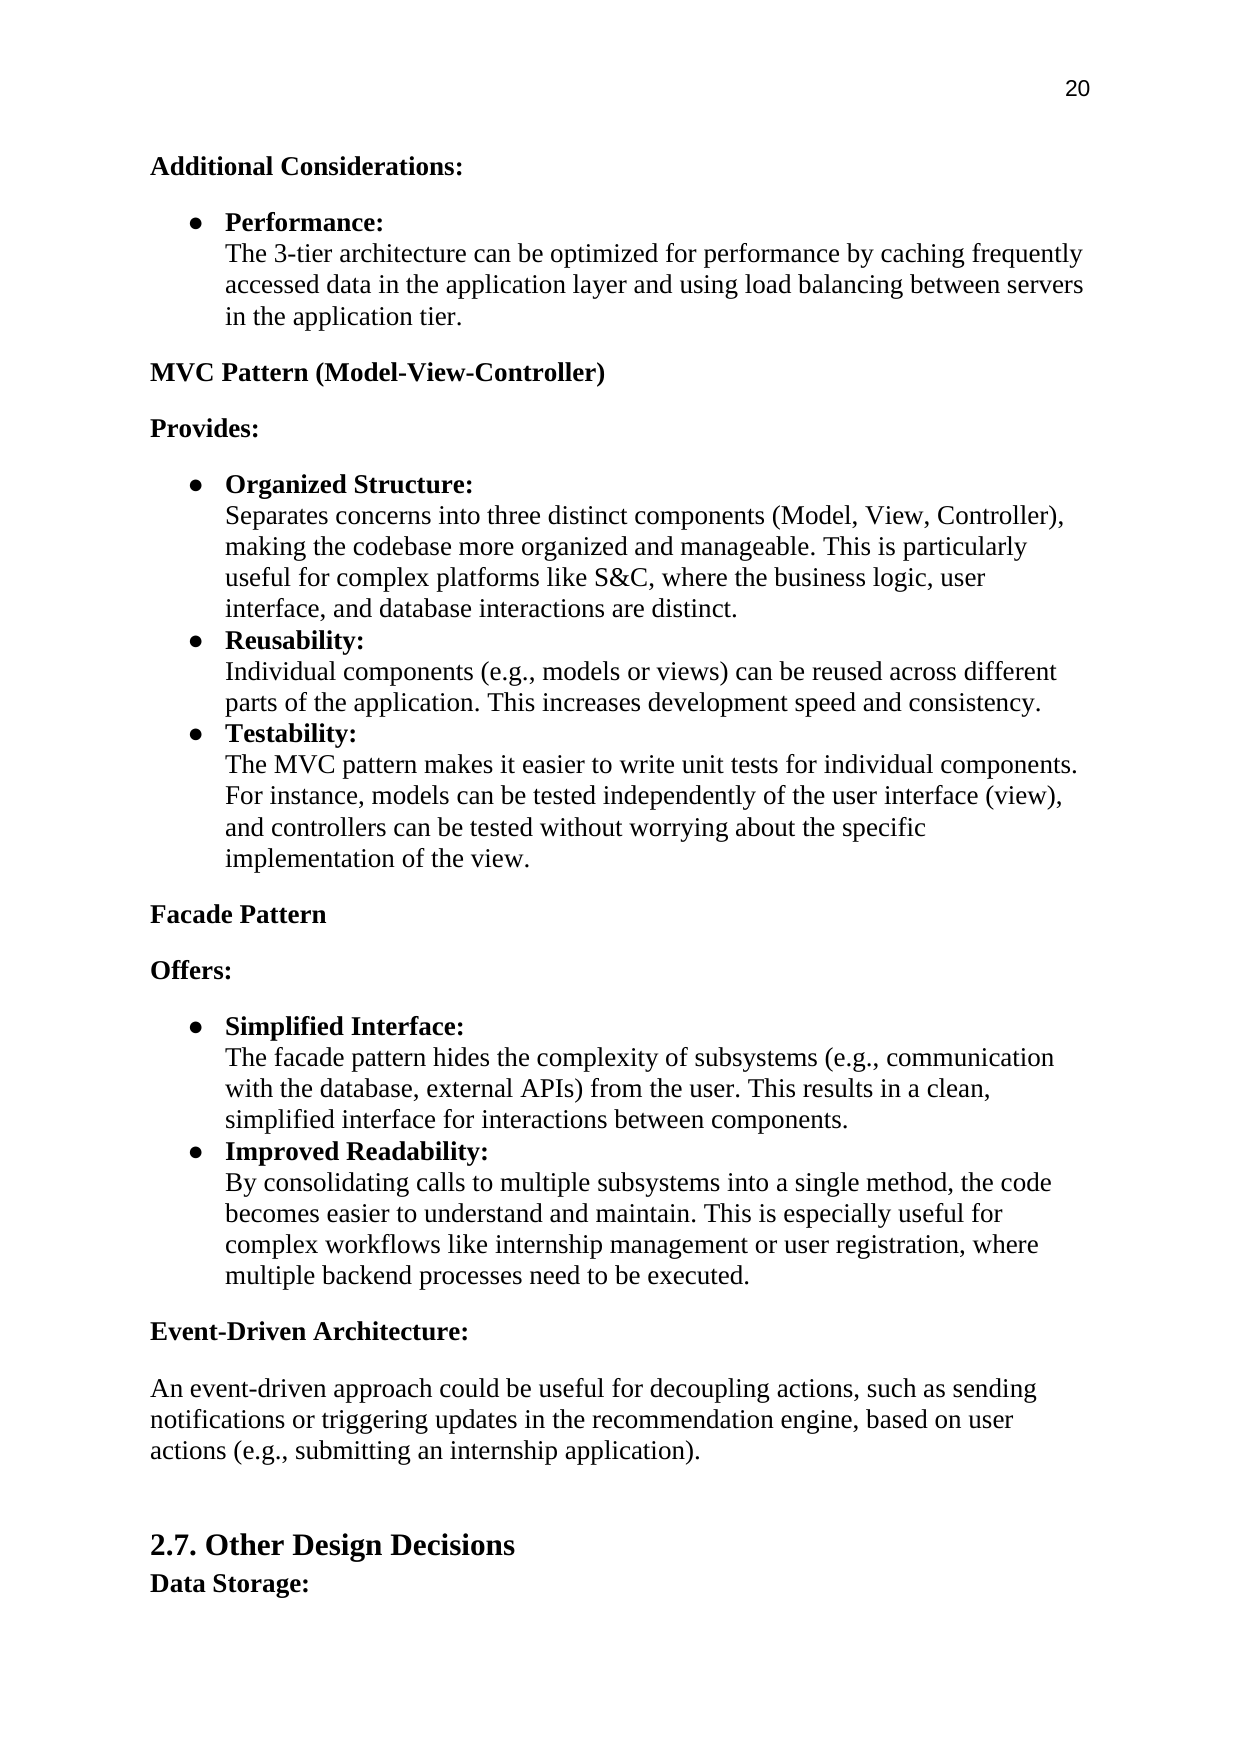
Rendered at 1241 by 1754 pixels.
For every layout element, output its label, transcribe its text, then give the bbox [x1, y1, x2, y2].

list Simplified Interface: The facade pattern hides the complexity of subsystems (e.g., communication with the database, external APIs) from the user. This results in a clean, simplified interface for interactions between components. [187, 1010, 1090, 1135]
text Additional Considerations: [150, 150, 1090, 181]
text An event-driven approach could be useful for decoupling actions, such as sending notifications or triggering updates in the recommendation engine, based on user actions (e.g., submitting an internship application). [150, 1372, 1090, 1465]
subtitle Facade Pattern [150, 898, 1090, 929]
list Performance: The 3-tier architecture can be optimized for performance by caching frequently accessed data in the application layer and using load balancing between servers in the application tier. [187, 206, 1090, 331]
text Data Storage: [150, 1567, 1090, 1598]
text Provides: [150, 412, 1090, 443]
list Improved Readability: By consolidating calls to multiple subsystems into a single method, the code becomes easier to understand and maintain. This is especially useful for complex workflows like internship management or user registration, where multiple backend processes need to be executed. [187, 1135, 1090, 1291]
text Event-Driven Architecture: [150, 1316, 1090, 1347]
list Reusability: Individual components (e.g., models or views) can be reused across different parts of the application. This increases development speed and consistency. [187, 624, 1090, 717]
subtitle MVC Pattern (Model-View-Controller) [150, 356, 1090, 387]
text 2.7. Other Design Decisions [150, 1526, 1090, 1562]
list Testability: The MVC pattern makes it easier to write unit tests for individual components. For instance, models can be tested independently of the user interface (view), and controllers can be tested without worrying about the specific implementation of the view. [187, 717, 1090, 873]
text Offers: [150, 954, 1090, 985]
list Organized Structure: Separates concerns into three distinct components (Model, View, Controller), making the codebase more organized and manageable. This is particularly useful for complex platforms like S&C, where the business logic, user interface, and database interactions are distinct. [187, 468, 1090, 624]
